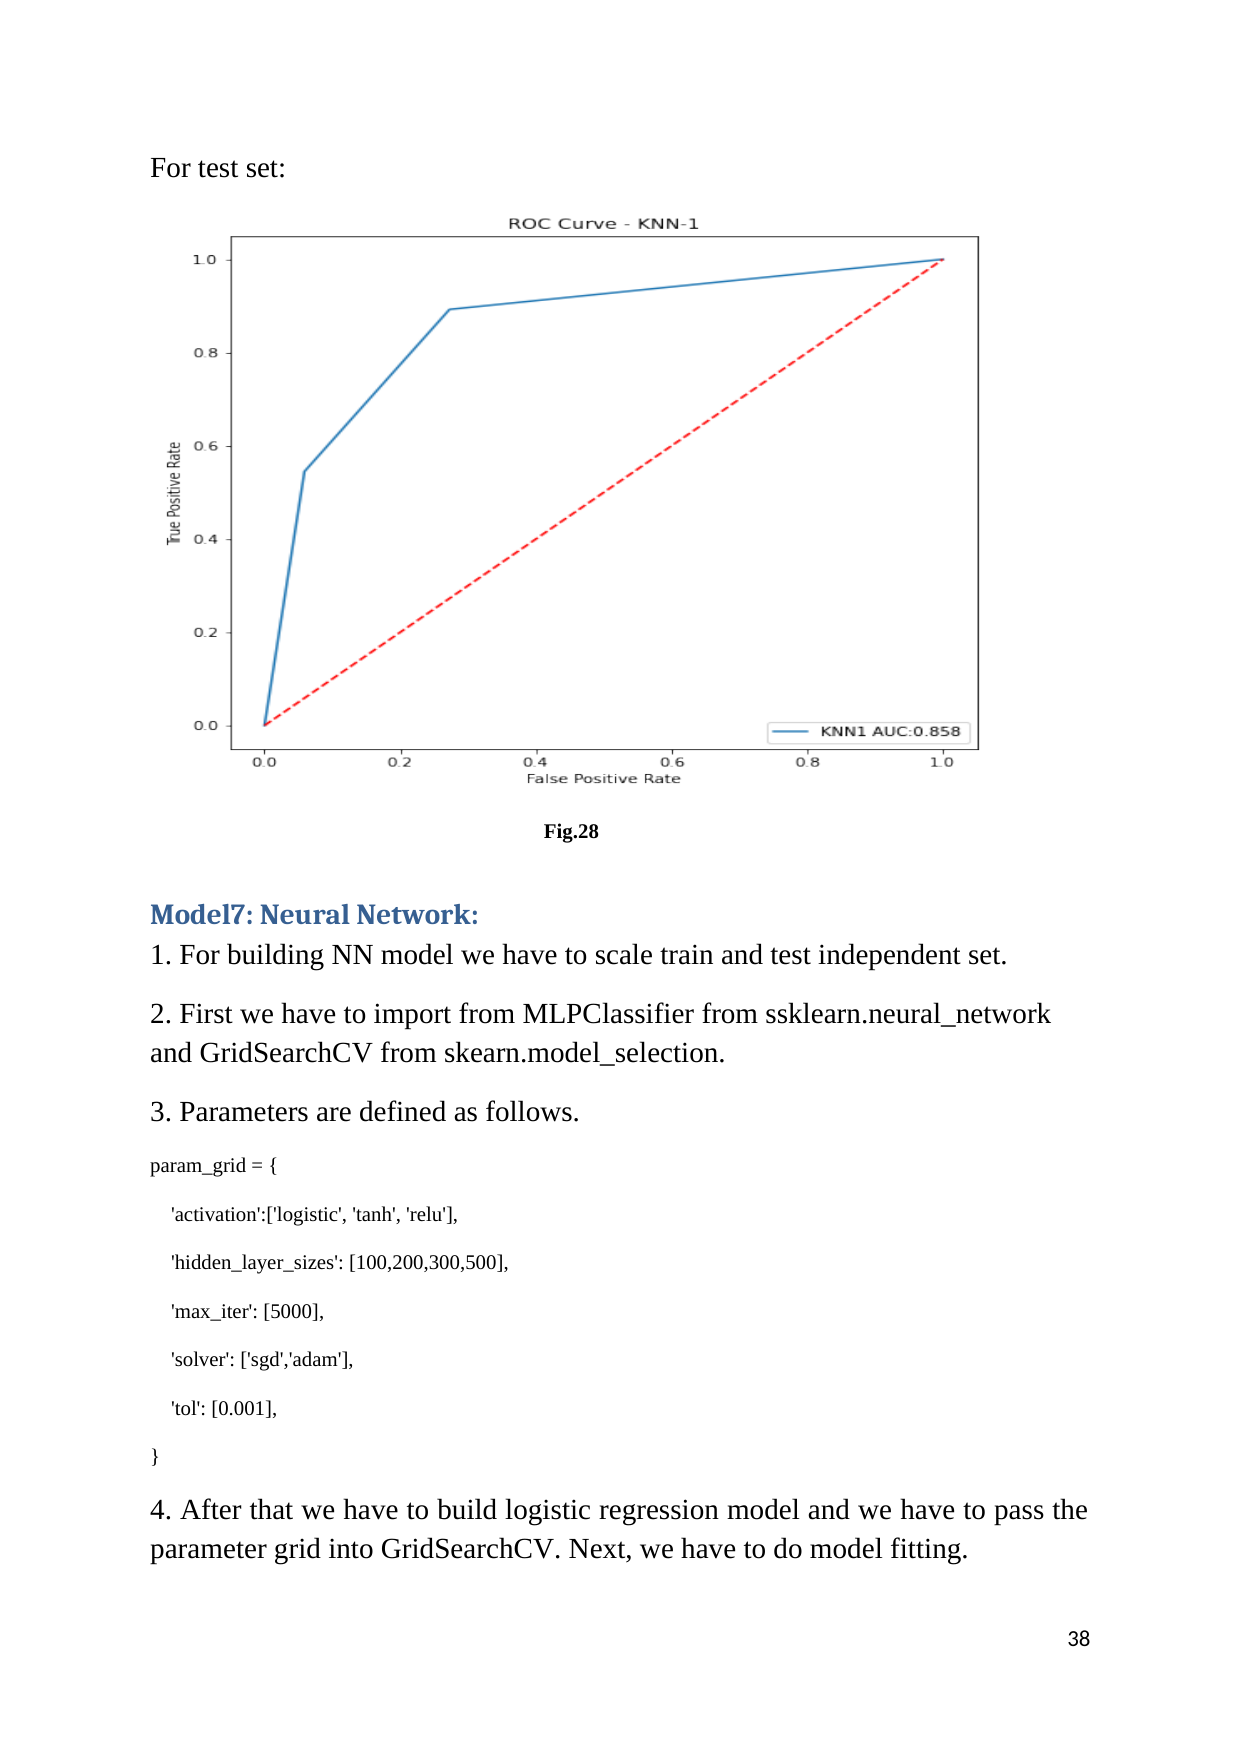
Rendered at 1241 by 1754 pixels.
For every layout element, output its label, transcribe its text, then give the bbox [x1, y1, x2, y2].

text 'activation':['logistic', 'tanh', 'relu'], [150, 1202, 1090, 1226]
text 'tol': [0.001], [150, 1396, 1090, 1420]
text 'solver': ['sgd','adam'], [150, 1347, 1090, 1371]
text 2. First we have to import from MLPClassifier from ssklearn.neural_network and GridSearchCV from skearn.model_selection. [150, 996, 1090, 1068]
text param_grid = { [150, 1153, 1090, 1177]
text 'max_iter': [5000], [150, 1299, 1090, 1323]
text Fig.28 [150, 819, 1090, 843]
text 'hidden_layer_sizes': [100,200,300,500], [150, 1250, 1090, 1274]
text 1. For building NN model we have to scale train and test independent set. [150, 937, 1090, 970]
text 4. After that we have to build logistic regression model and we have to pass the parameter grid into GridSearchCV. Next, we have to do model fitting. [150, 1492, 1090, 1564]
subtitle Model7: Neural Network: [150, 898, 1090, 932]
picture [157, 209, 988, 794]
text 3. Parameters are defined as follows. [150, 1094, 1090, 1128]
text For test set: [150, 150, 1090, 183]
text } [150, 1444, 1090, 1468]
